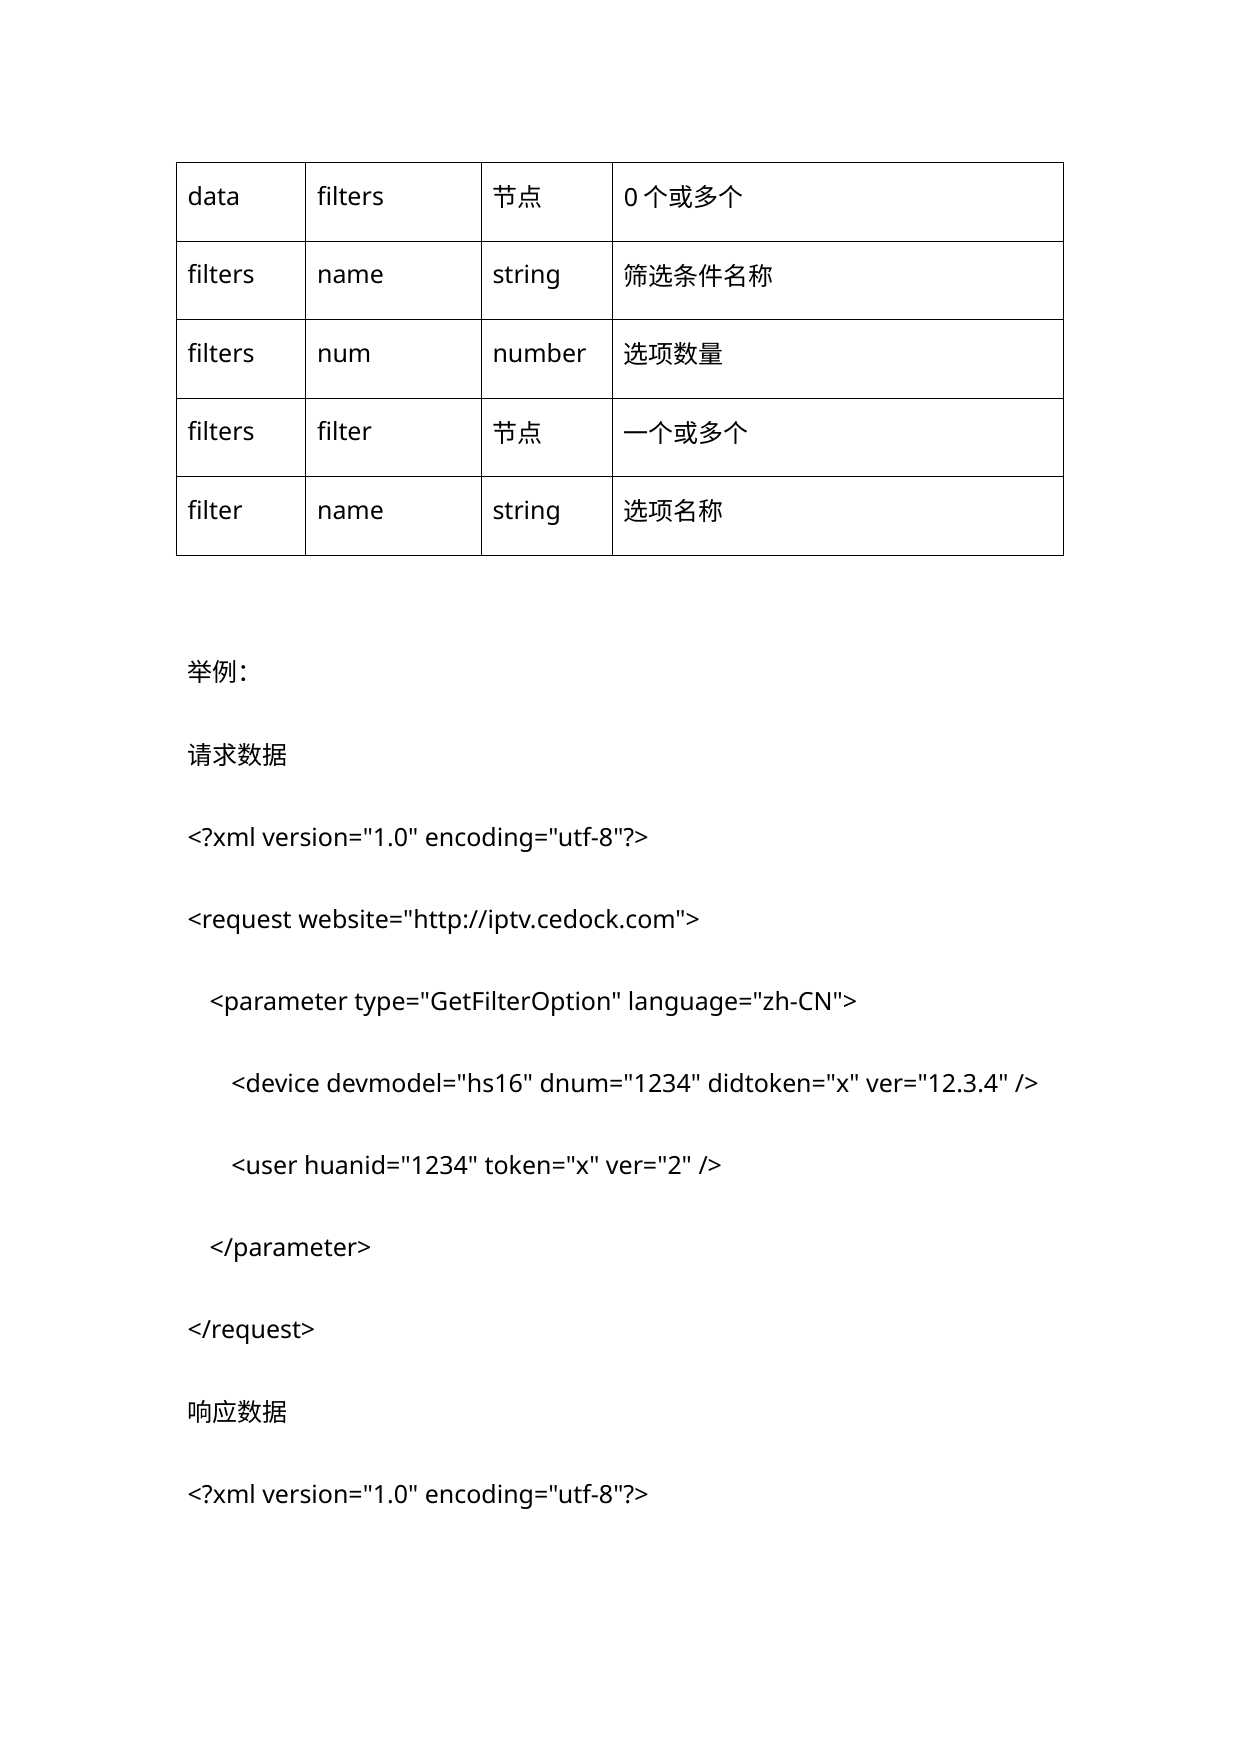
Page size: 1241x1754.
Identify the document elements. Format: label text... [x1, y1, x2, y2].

table_cell 选项名称 [613, 477, 1063, 555]
text <?xml version="1.0" encoding="utf-8"?> [187, 1461, 1053, 1526]
table_cell string [482, 477, 612, 555]
table_cell number [482, 320, 612, 398]
table_cell data [177, 163, 305, 241]
text </request> [187, 1296, 1053, 1361]
text 请求数据 [187, 721, 1053, 786]
table_cell string [482, 242, 612, 319]
table_cell 选项数量 [613, 320, 1063, 398]
table_cell 节点 [482, 399, 612, 476]
text </parameter> [209, 1214, 1053, 1279]
table_cell filter [177, 477, 305, 555]
table_cell filters [306, 163, 481, 241]
text 举例： [187, 638, 1053, 703]
table_cell 0个或多个 [613, 163, 1063, 241]
text <?xml version="1.0" encoding="utf-8"?> [187, 804, 1053, 869]
table_cell filter [306, 399, 481, 476]
text <parameter type="GetFilterOption" language="zh-CN"> [209, 968, 1053, 1033]
text <request website="http://iptv.cedock.com"> [187, 886, 1053, 951]
text 响应数据 [187, 1378, 1053, 1443]
table_cell filters [177, 242, 305, 319]
table_cell filters [177, 320, 305, 398]
text <user huanid="1234" token="x" ver="2" /> [231, 1132, 1053, 1197]
table_cell name [306, 242, 481, 319]
text <device devmodel="hs16" dnum="1234" didtoken="x" ver="12.3.4" /> [231, 1050, 1053, 1115]
table_cell 节点 [482, 163, 612, 241]
table_cell filters [177, 399, 305, 476]
table_cell 一个或多个 [613, 399, 1063, 476]
table_cell name [306, 477, 481, 555]
table_cell num [306, 320, 481, 398]
table_cell 筛选条件名称 [613, 242, 1063, 319]
